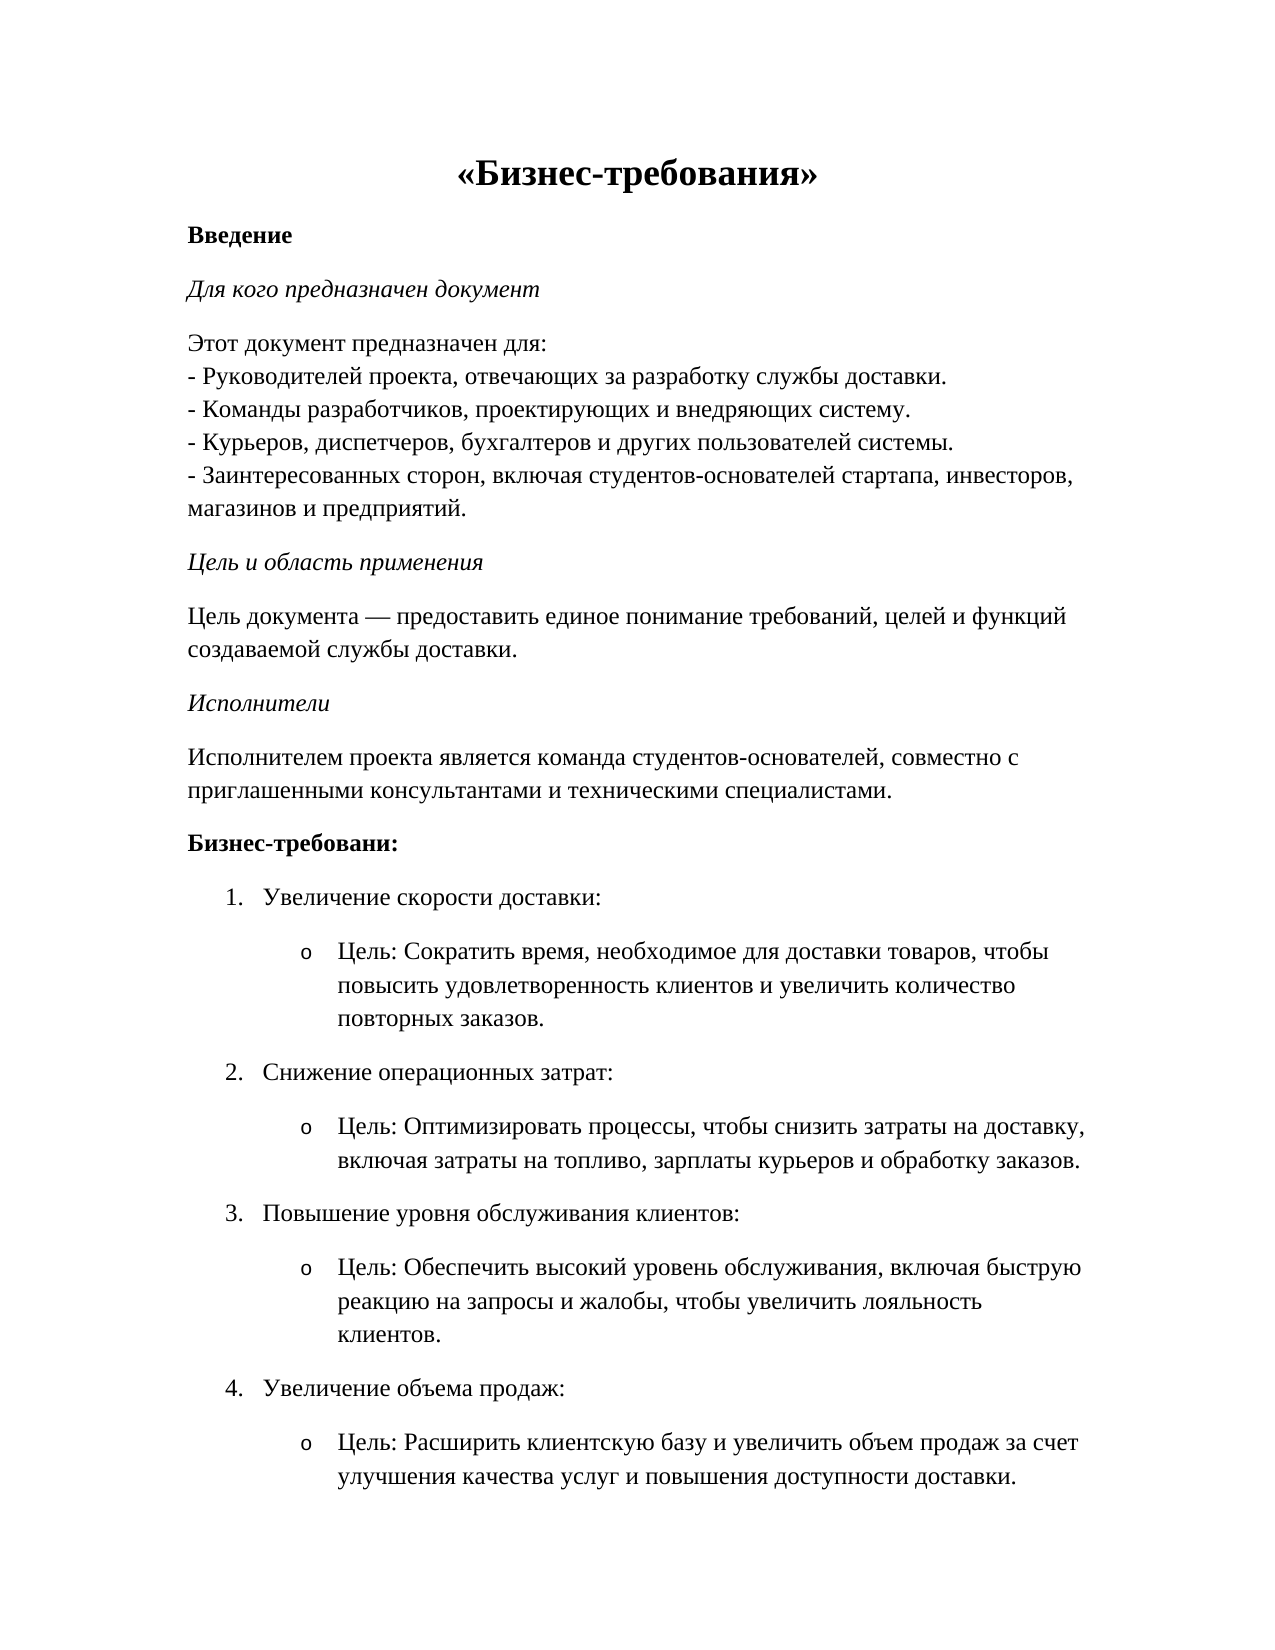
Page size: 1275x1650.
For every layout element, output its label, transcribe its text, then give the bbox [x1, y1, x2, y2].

list Цель: Расширить клиентскую базу и увеличить объем продаж за счет улучшения качества услуг и повышения доступности доставки. [300, 1427, 1087, 1489]
text Бизнес-требовани: [187, 828, 1087, 857]
list Увеличение объема продаж: [225, 1373, 1087, 1402]
list Цель: Обеспечить высокий уровень обслуживания, включая быструю реакцию на запросы и жалобы, чтобы увеличить лояльность клиентов. [300, 1252, 1087, 1348]
list Повышение уровня обслуживания клиентов: [225, 1198, 1087, 1227]
text Исполнители [187, 688, 1087, 717]
text Этот документ предназначен для: - Руководителей проекта, отвечающих за разработку службы доставки. - Команды разработчиков, проектирующих и внедряющих систему. - Курьеров, диспетчеров, бухгалтеров и других пользователей системы. - Заинтересованных сторон, включая студентов-основателей стартапа, инвесторов, магазинов и предприятий. [187, 328, 1087, 522]
text «Бизнес-требования» [187, 150, 1087, 193]
text Цель и область применения [187, 547, 1087, 576]
text Для кого предназначен документ [187, 274, 1087, 303]
text Цель документа — предоставить единое понимание требований, целей и функций создаваемой службы доставки. [187, 601, 1087, 663]
list Снижение операционных затрат: [225, 1057, 1087, 1086]
list Увеличение скорости доставки: [225, 882, 1087, 911]
text Исполнителем проекта является команда студентов-основателей, совместно с приглашенными консультантами и техническими специалистами. [187, 742, 1087, 803]
list Цель: Оптимизировать процессы, чтобы снизить затраты на доставку, включая затраты на топливо, зарплаты курьеров и обработку заказов. [300, 1111, 1087, 1173]
list Цель: Сократить время, необходимое для доставки товаров, чтобы повысить удовлетворенность клиентов и увеличить количество повторных заказов. [300, 936, 1087, 1032]
text Введение [187, 220, 1087, 249]
